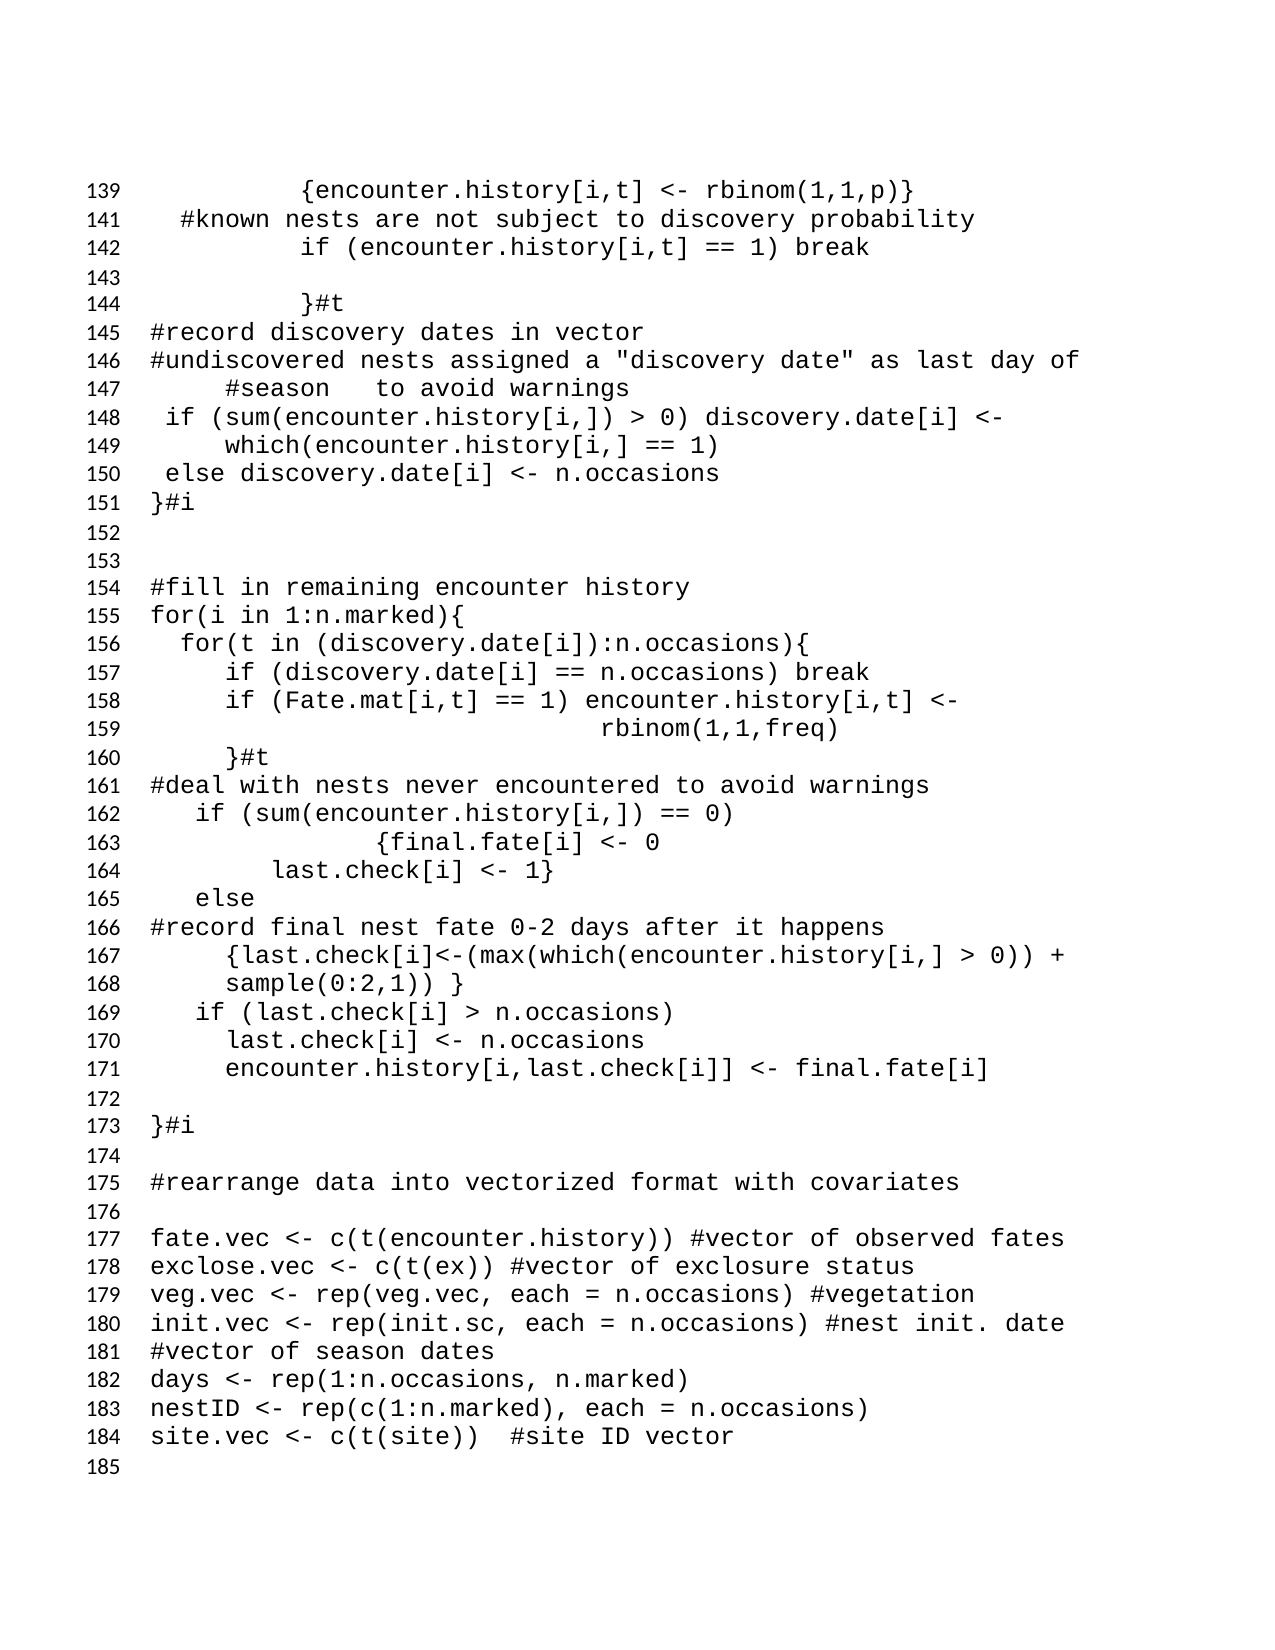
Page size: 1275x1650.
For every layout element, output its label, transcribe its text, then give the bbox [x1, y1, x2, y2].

text }#t [150, 744, 1125, 773]
text {final.fate[i] <- 0 [150, 829, 1125, 858]
text last.check[i] <- n.occasions [150, 1028, 1125, 1056]
text #undiscovered nests assigned a "discovery date" as last day of #season to avoid warnings [150, 348, 1125, 404]
text #known nests are not subject to discovery probability [150, 206, 1125, 235]
text site.vec <- c(t(site)) #site ID vector [150, 1424, 1125, 1452]
text if (encounter.history[i,t] == 1) break [150, 235, 1125, 263]
text init.vec <- rep(init.sc, each = n.occasions) #nest init. date [150, 1310, 1125, 1339]
text if (sum(encounter.history[i,]) > 0) discovery.date[i] <-which(encounter.history[i,] == 1) [150, 404, 1125, 461]
text }#t [150, 291, 1125, 319]
text exclose.vec <- c(t(ex)) #vector of exclosure status [150, 1254, 1125, 1282]
text #rearrange data into vectorized format with covariates [150, 1169, 1125, 1197]
text for(i in 1:n.marked){ [150, 603, 1125, 631]
text encounter.history[i,last.check[i]] <- final.fate[i] [150, 1056, 1125, 1084]
text fate.vec <- c(t(encounter.history)) #vector of observed fates [150, 1225, 1125, 1254]
text #vector of season dates [150, 1339, 1125, 1367]
text else discovery.date[i] <- n.occasions [150, 461, 1125, 489]
text #fill in remaining encounter history [150, 574, 1125, 603]
text if (discovery.date[i] == n.occasions) break [150, 659, 1125, 688]
text if (last.check[i] > n.occasions) [150, 999, 1125, 1028]
text #record final nest fate 0-2 days after it happens [150, 914, 1125, 943]
text if (sum(encounter.history[i,]) == 0) [150, 801, 1125, 829]
text }#i [150, 1112, 1125, 1141]
text if (Fate.mat[i,t] == 1) encounter.history[i,t] <- rbinom(1,1,freq) [150, 688, 1125, 744]
text veg.vec <- rep(veg.vec, each = n.occasions) #vegetation [150, 1282, 1125, 1310]
text }#i [150, 489, 1125, 518]
text #deal with nests never encountered to avoid warnings [150, 773, 1125, 801]
text #record discovery dates in vector [150, 319, 1125, 348]
text for(t in (discovery.date[i]):n.occasions){ [150, 631, 1125, 659]
text last.check[i] <- 1} [150, 858, 1125, 886]
text {encounter.history[i,t] <- rbinom(1,1,p)} [150, 150, 1125, 206]
text {last.check[i]<-(max(which(encounter.history[i,] > 0)) + sample(0:2,1)) } [150, 943, 1125, 999]
text else [150, 886, 1125, 914]
text days <- rep(1:n.occasions, n.marked) [150, 1367, 1125, 1395]
text nestID <- rep(c(1:n.marked), each = n.occasions) [150, 1395, 1125, 1424]
